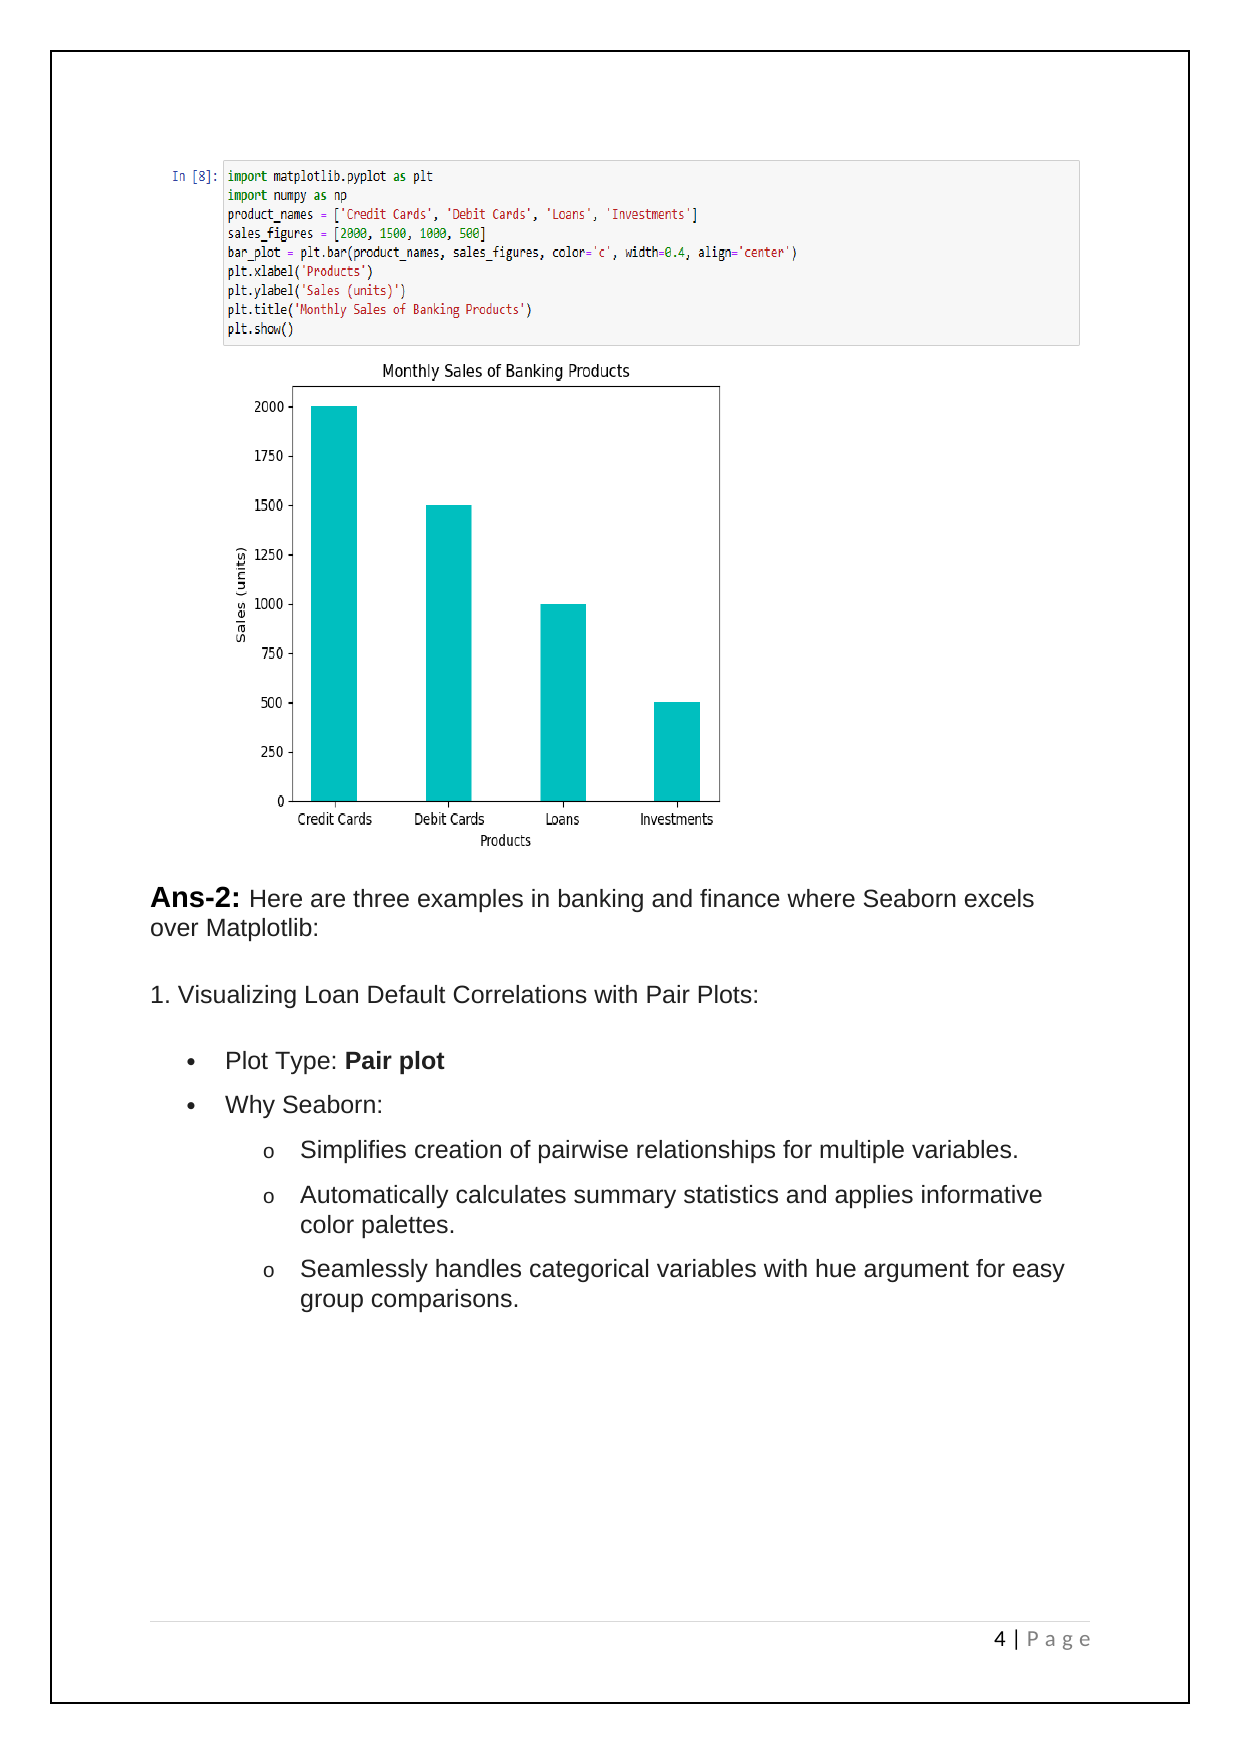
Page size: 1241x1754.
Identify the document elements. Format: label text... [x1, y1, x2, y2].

picture [150, 150, 1091, 861]
list Seamlessly handles categorical variables with hue argument for easy group comparisons. [262, 1254, 1090, 1312]
list Why Seaborn: [187, 1090, 1090, 1119]
text Ans-2: Here are three examples in banking and finance where Seaborn excels over Matplotlib: [150, 880, 1090, 942]
list Simplifies creation of pairwise relationships for multiple variables. [262, 1134, 1090, 1164]
list Plot Type: Pair plot [187, 1046, 1090, 1074]
list Automatically calculates summary statistics and applies informative color palettes. [262, 1180, 1090, 1238]
text 1. Visualizing Loan Default Correlations with Pair Plots: [150, 979, 1090, 1008]
